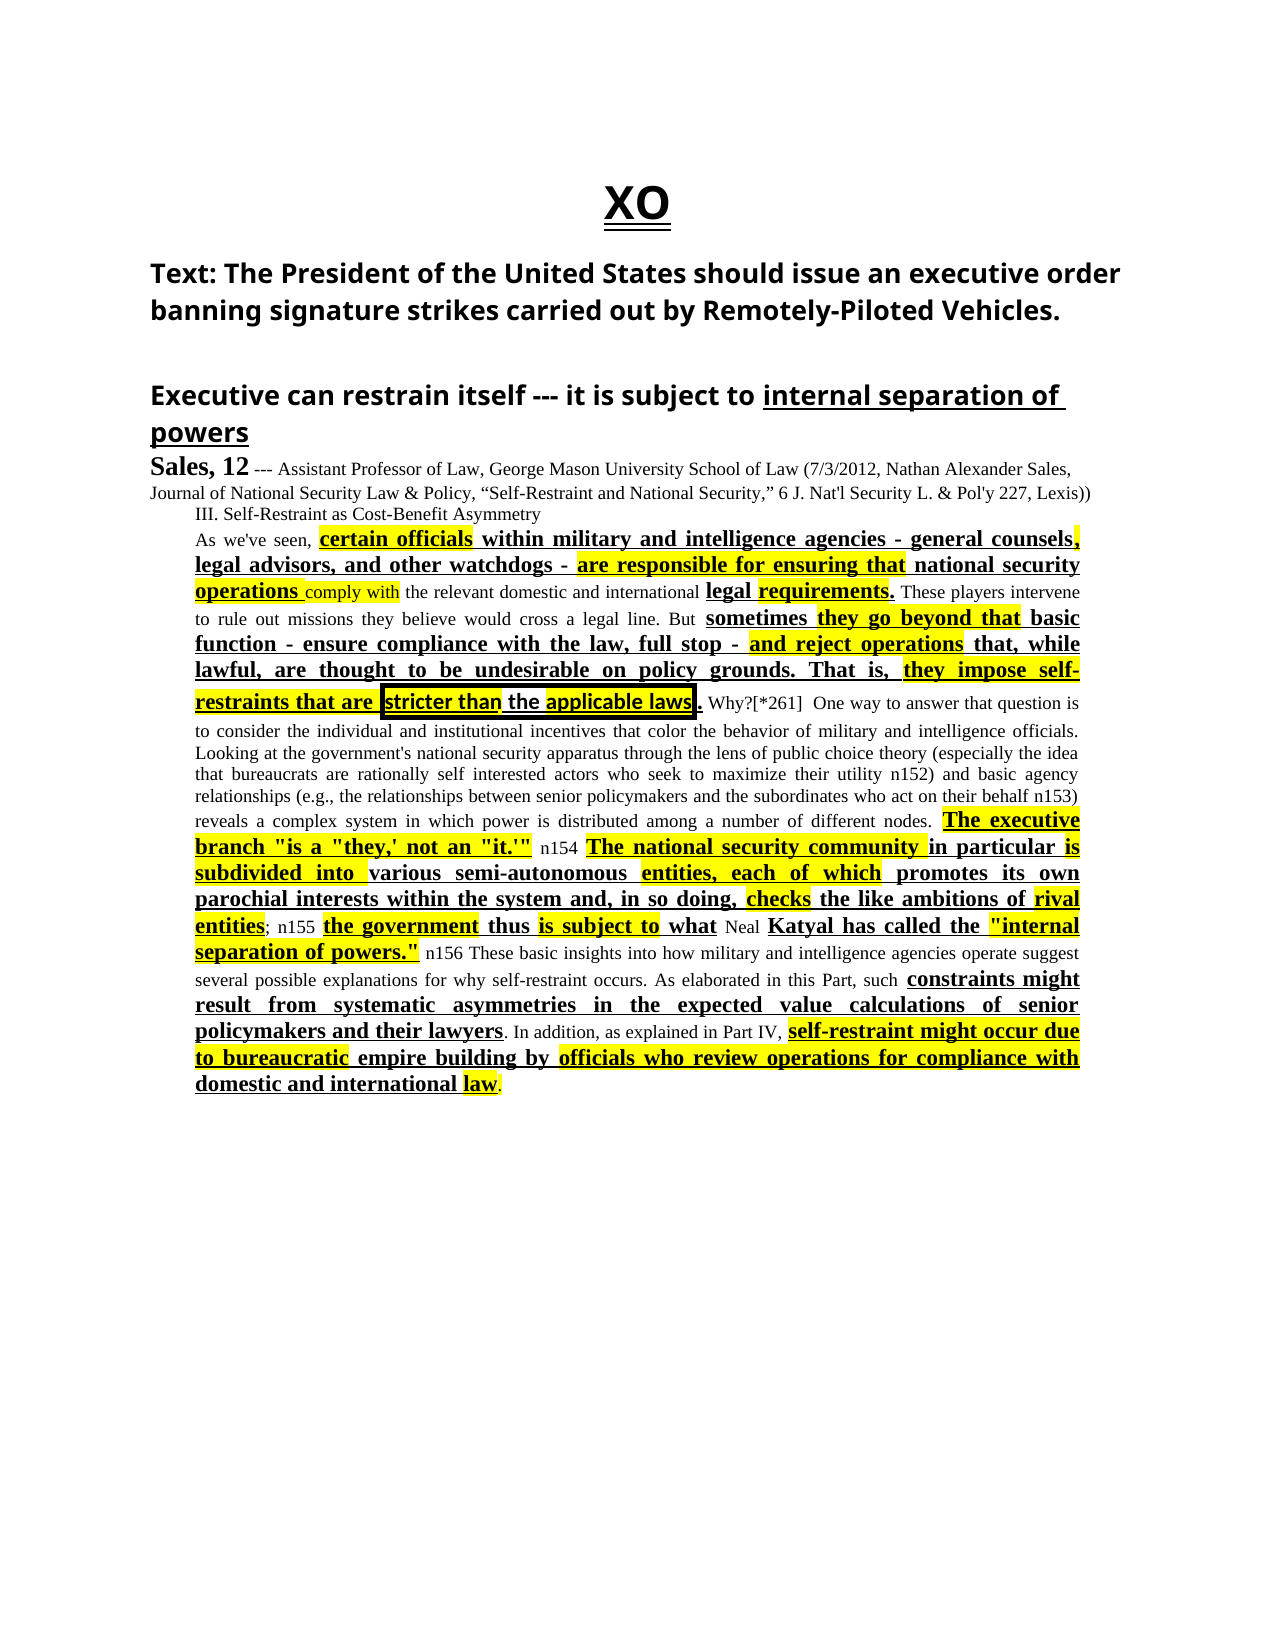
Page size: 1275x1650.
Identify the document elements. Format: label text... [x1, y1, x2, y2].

text Sales, 12 --- Assistant Professor of Law, George Mason University School of Law (7/3/2012, Nathan Alexander Sales, Journal of National Security Law & Policy, “Self-Restraint and National Security,” 6 J. Nat'l Security L. & Pol'y 227, Lexis)) [150, 450, 1125, 503]
subtitle Text: The President of the United States should issue an executive order banning signature strikes carried out by Remotely-Piloted Vehicles. [150, 254, 1125, 328]
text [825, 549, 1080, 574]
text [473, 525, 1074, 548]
subtitle Executive can restrain itself --- it is subject to internal separation of powers [150, 377, 1125, 450]
text As we've seen, certain officials within military and intelligence agencies - general counsels, legal advisors, and other watchdogs - are responsible for ensuring that national security operations comply with the relevant domestic and international legal requirements. These players intervene to rule out missions they believe would cross a legal line. But sometimes they go beyond that basic function - ensure compliance with the law, full stop - and reject operations that, while lawful, are thought to be undesirable on policy grounds. That is, they impose self-restraints that are stricter than the applicable laws. Why?[*261] One way to answer that question is to consider the individual and institutional incentives that color the behavior of military and intelligence officials. Looking at the government's national security apparatus through the lens of public choice theory (especially the idea that bureaucrats are rationally self interested actors who seek to maximize their utility n152) and basic agency relationships (e.g., the relationships between senior policymakers and the subordinates who act on their behalf n153) reveals a complex system in which power is distributed among a number of different nodes. The executive branch "is a "they,' not an "it.'" n154 The national security community in particular is subdivided into various semi-autonomous entities, each of which promotes its own parochial interests within the system and, in so doing, checks the like ambitions of rival entities; n155 the government thus is subject to what Neal Katyal has called the "internal separation of powers." n156 These basic insights into how military and intelligence agencies operate suggest several possible explanations for why self-restraint occurs. As elaborated in this Part, such constraints might result from systematic asymmetries in the expected value calculations of senior policymakers and their lawyers. In addition, as explained in Part IV, self-restraint might occur due to bureaucratic empire building by officials who review operations for compliance with domestic and international law. [195, 654, 1080, 882]
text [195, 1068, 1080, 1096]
subtitle XO [150, 171, 1125, 233]
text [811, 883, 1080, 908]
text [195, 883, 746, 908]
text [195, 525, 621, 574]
text III. Self-Restraint as Cost-Benefit Asymmetry [195, 503, 1080, 525]
